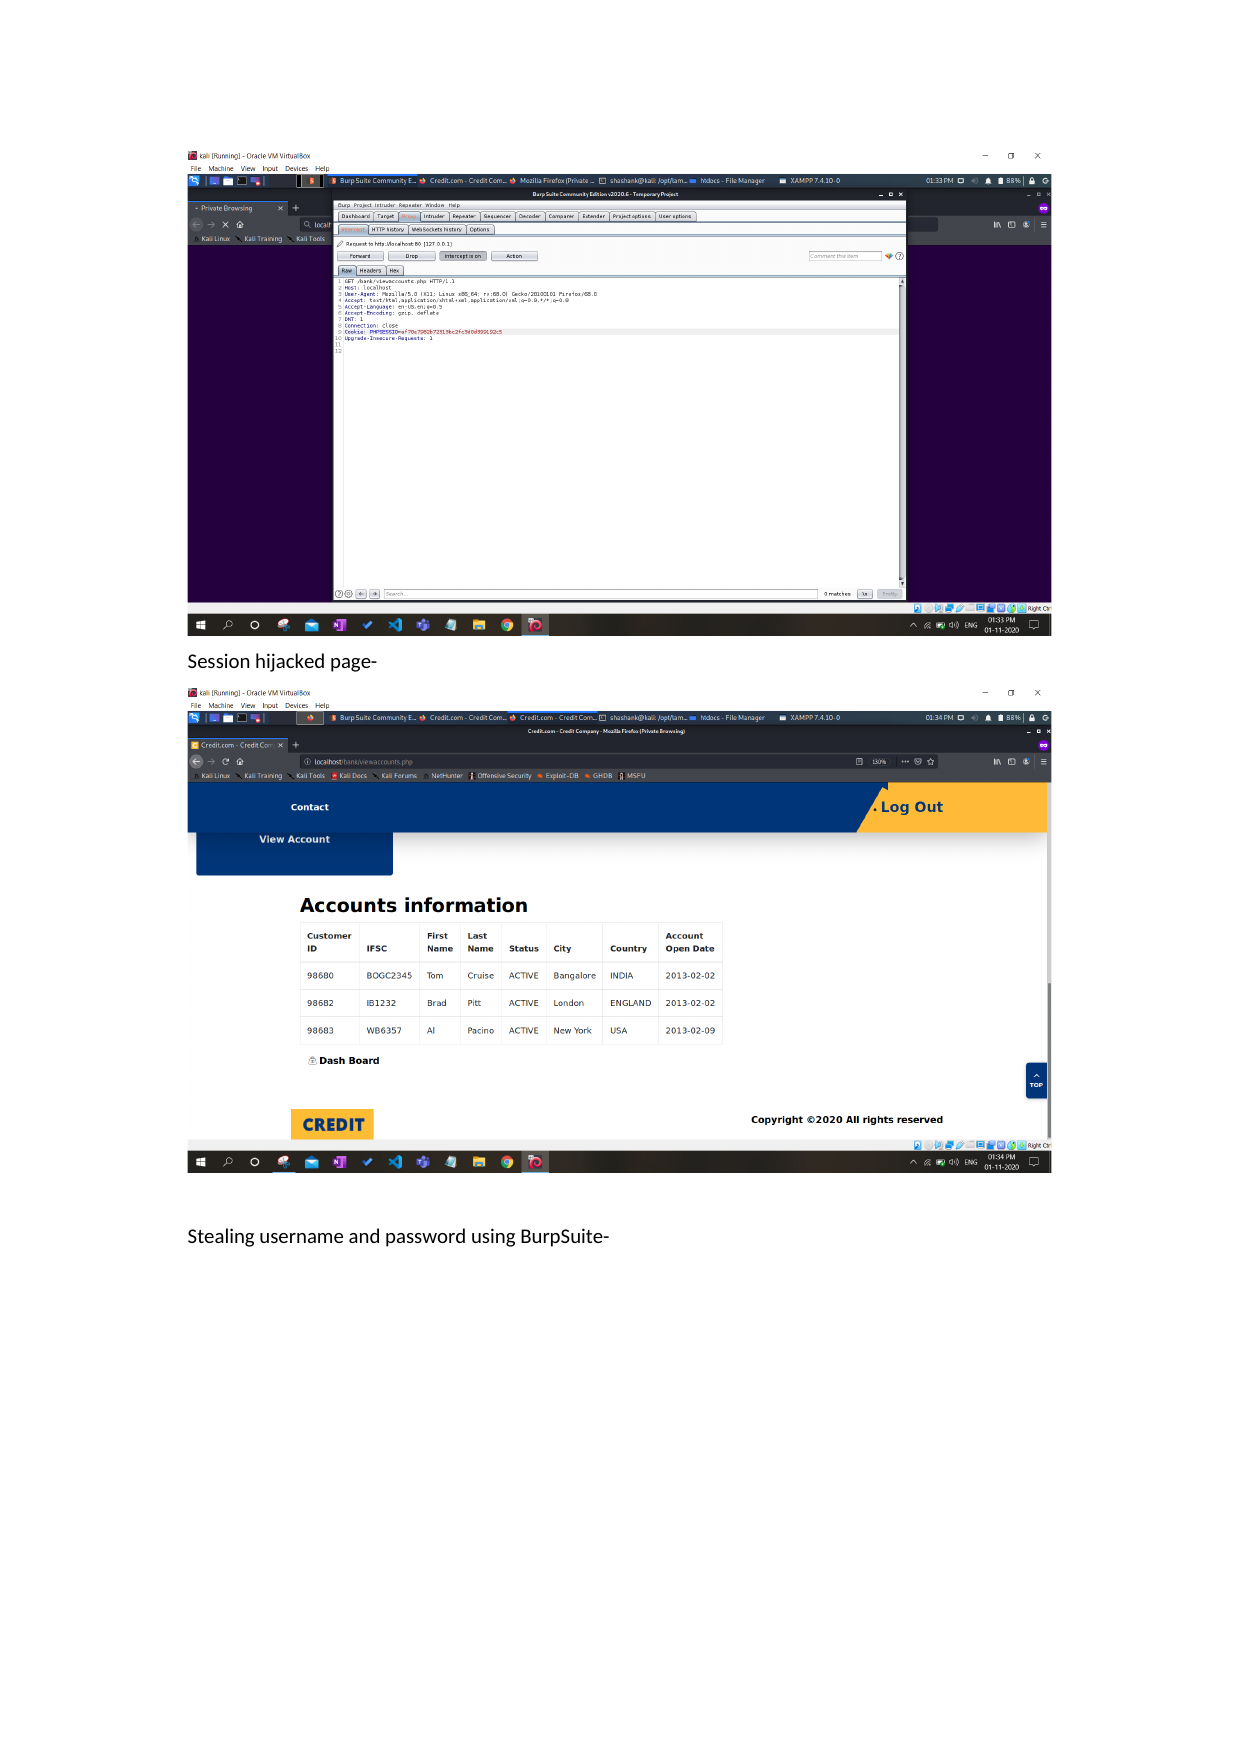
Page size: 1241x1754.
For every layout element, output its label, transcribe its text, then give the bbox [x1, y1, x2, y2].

picture [187, 686, 1052, 1173]
text Stealing username and password using BurpSuite- [187, 1224, 1053, 1249]
text Session hijacked page- [187, 649, 1053, 674]
picture [187, 150, 1052, 636]
